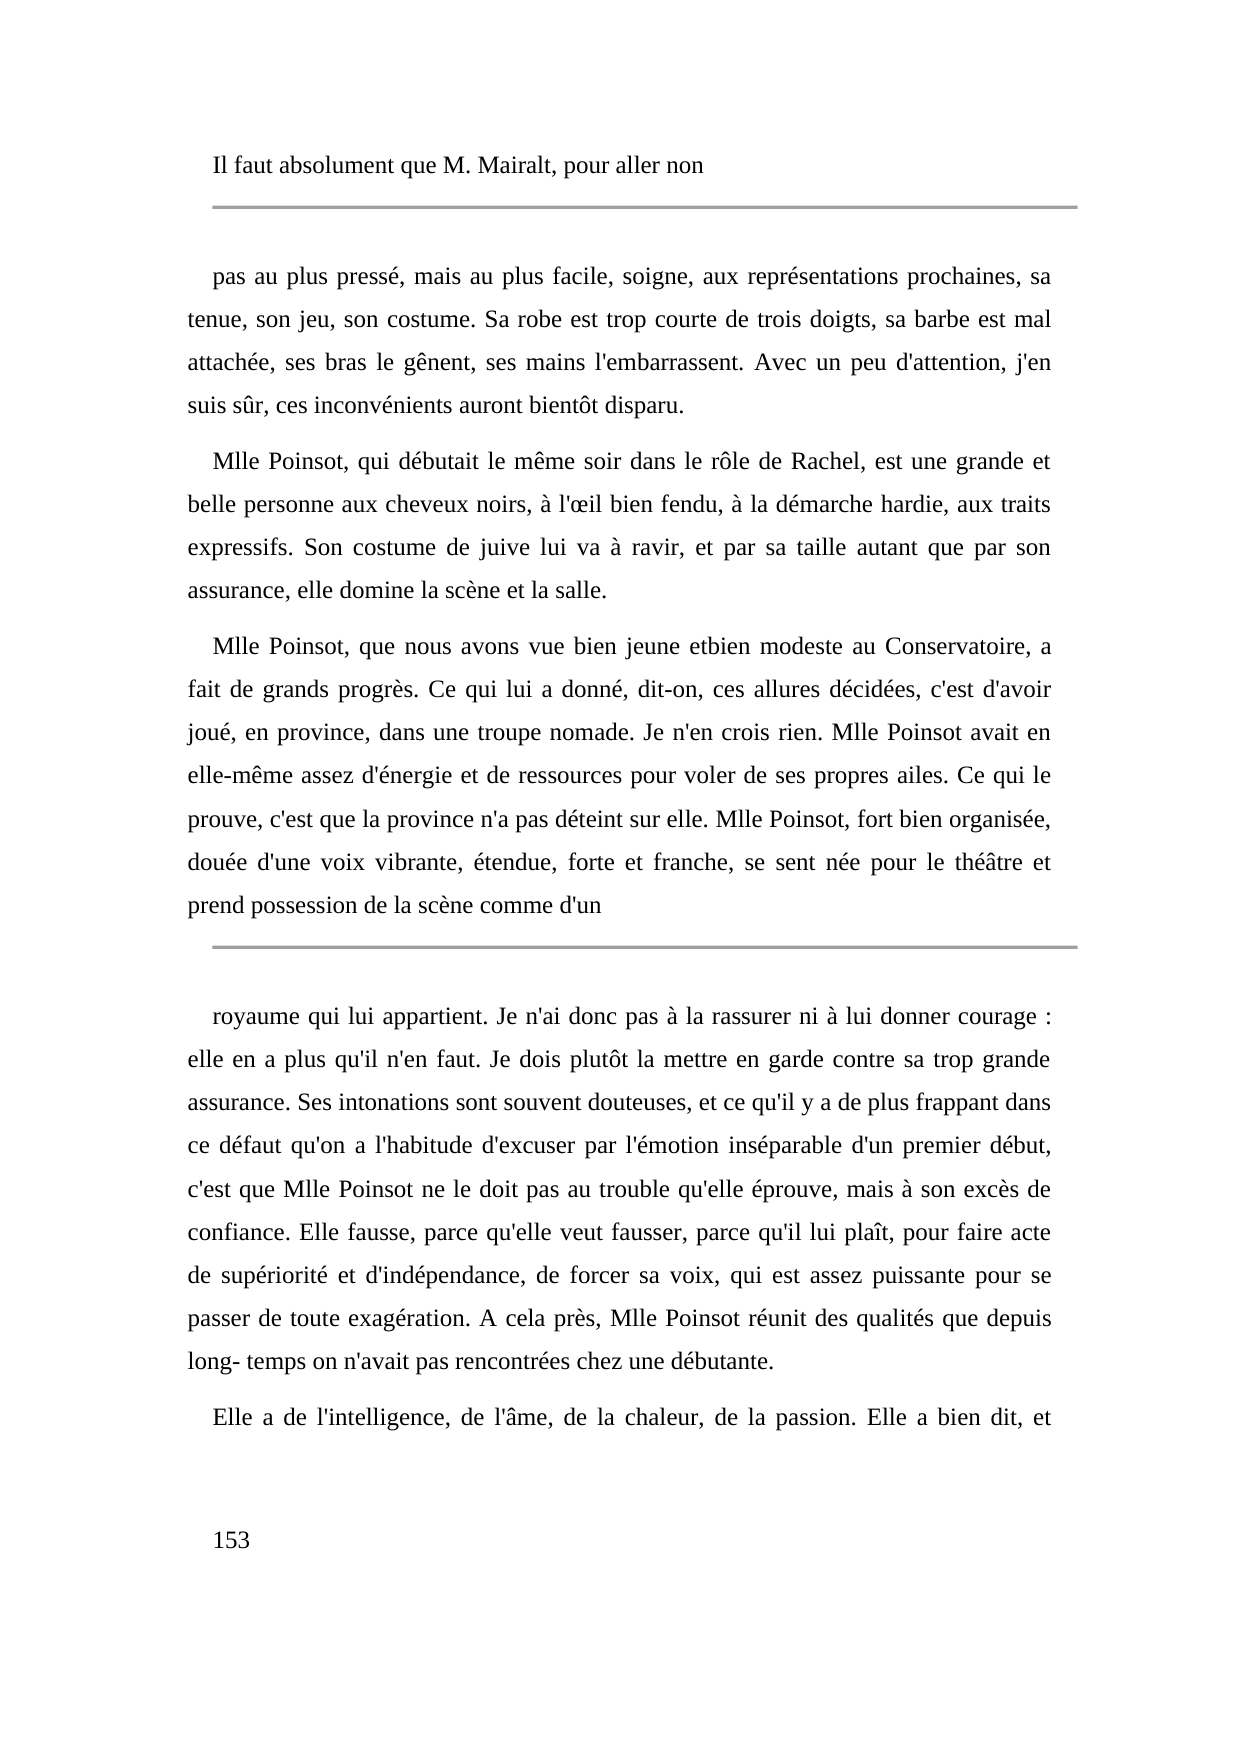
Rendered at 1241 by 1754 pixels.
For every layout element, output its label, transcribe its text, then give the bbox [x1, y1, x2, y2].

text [187, 1402, 1053, 1431]
text pas au plus pressé, mais au plus facile, soigne, aux représentations prochaines, sa tenue, son jeu, son costume. Sa robe est trop courte de trois doigts, sa barbe est mal attachée, ses bras le gênent, ses mains l'embarrassent. Avec un peu d'attention, j'en suis sûr, ces inconvénients auront bientôt disparu. [187, 261, 1053, 419]
text royaume qui lui appartient. Je n'ai donc pas à la rassurer ni à lui donner courage : elle en a plus qu'il n'en faut. Je dois plutôt la mettre en garde contre sa trop grande assurance. Ses intonations sont souvent douteuses, et ce qu'il y a de plus frappant dans ce défaut qu'on a l'habitude d'excuser par l'émotion inséparable d'un premier début, c'est que Mlle Poinsot ne le doit pas au trouble qu'elle éprouve, mais à son excès de confiance. Elle fausse, parce qu'elle veut fausser, parce qu'il lui plaît, pour faire acte de supériorité et d'indépendance, de forcer sa voix, qui est assez puissante pour se passer de toute exagération. A cela près, Mlle Poinsot réunit des qualités que depuis long- temps on n'avait pas rencontrées chez une débutante. [187, 1001, 1053, 1375]
text Mlle Poinsot, qui débutait le même soir dans le rôle de Rachel, est une grande et belle personne aux cheveux noirs, à l'œil bien fendu, à la démarche hardie, aux traits expressifs. Son costume de juive lui va à ravir, et par sa taille autant que par son assurance, elle domine la scène et la salle. [187, 446, 1053, 604]
text Mlle Poinsot, que nous avons vue bien jeune etbien modeste au Conservatoire, a fait de grands progrès. Ce qui lui a donné, dit-on, ces allures décidées, c'est d'avoir joué, en province, dans une troupe nomade. Je n'en crois rien. Mlle Poinsot avait en elle-même assez d'énergie et de ressources pour voler de ses propres ailes. Ce qui le prouve, c'est que la province n'a pas déteint sur elle. Mlle Poinsot, fort bien organisée, douée d'une voix vibrante, étendue, forte et franche, se sent née pour le théâtre et prend possession de la scène comme d'un [187, 631, 1053, 919]
text Il faut absolument que M. Mairalt, pour aller non [187, 150, 1053, 179]
